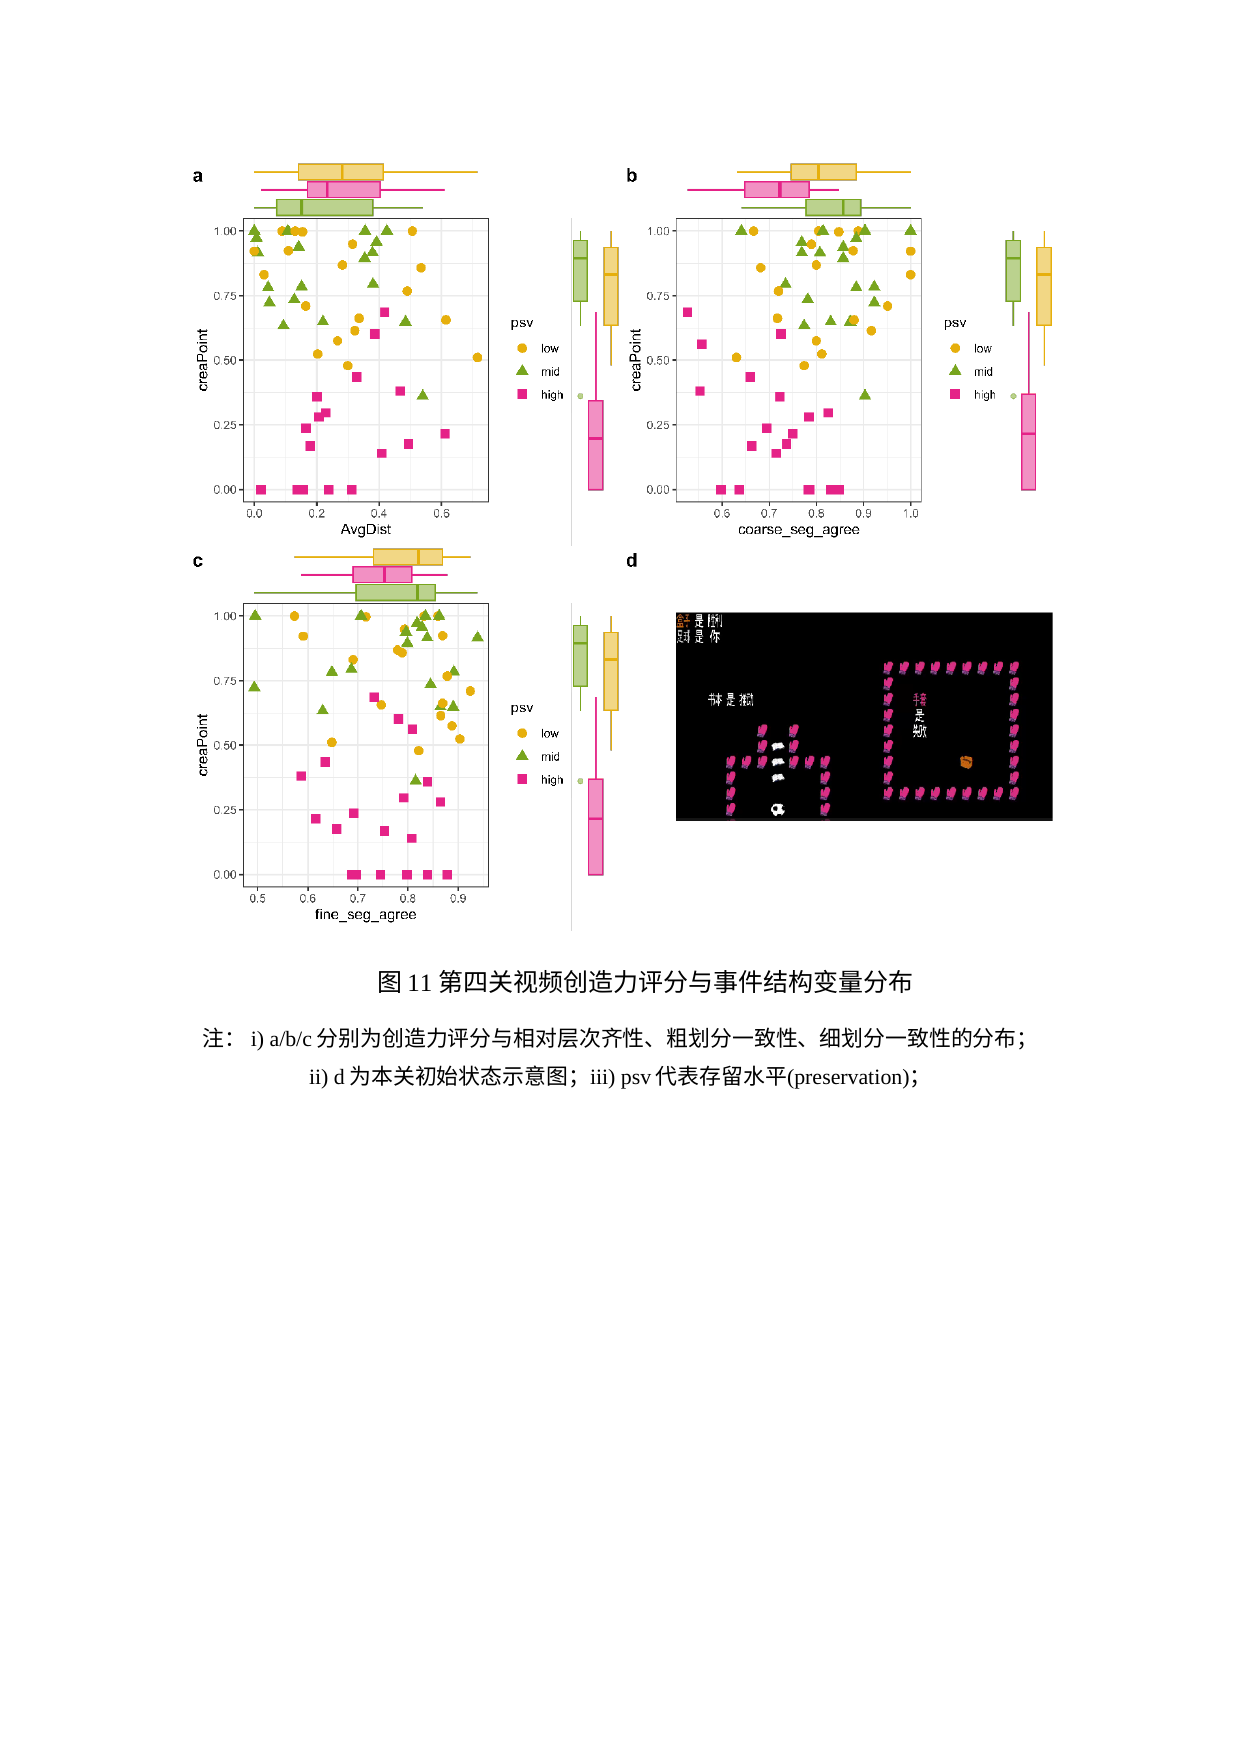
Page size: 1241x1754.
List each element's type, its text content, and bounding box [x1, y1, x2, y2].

text ii) d为本关初始状态示意图；iii) psv代表存留水平(preservation)； [187, 1059, 1053, 1091]
picture [187, 162, 1053, 931]
text 注： i) a/b/c分别为创造力评分与相对层次齐性、粗划分一致性、细划分一致性的分布； [187, 1020, 1053, 1053]
text 图11 第四关视频创造力评分与事件结构变量分布 [187, 948, 1053, 1013]
